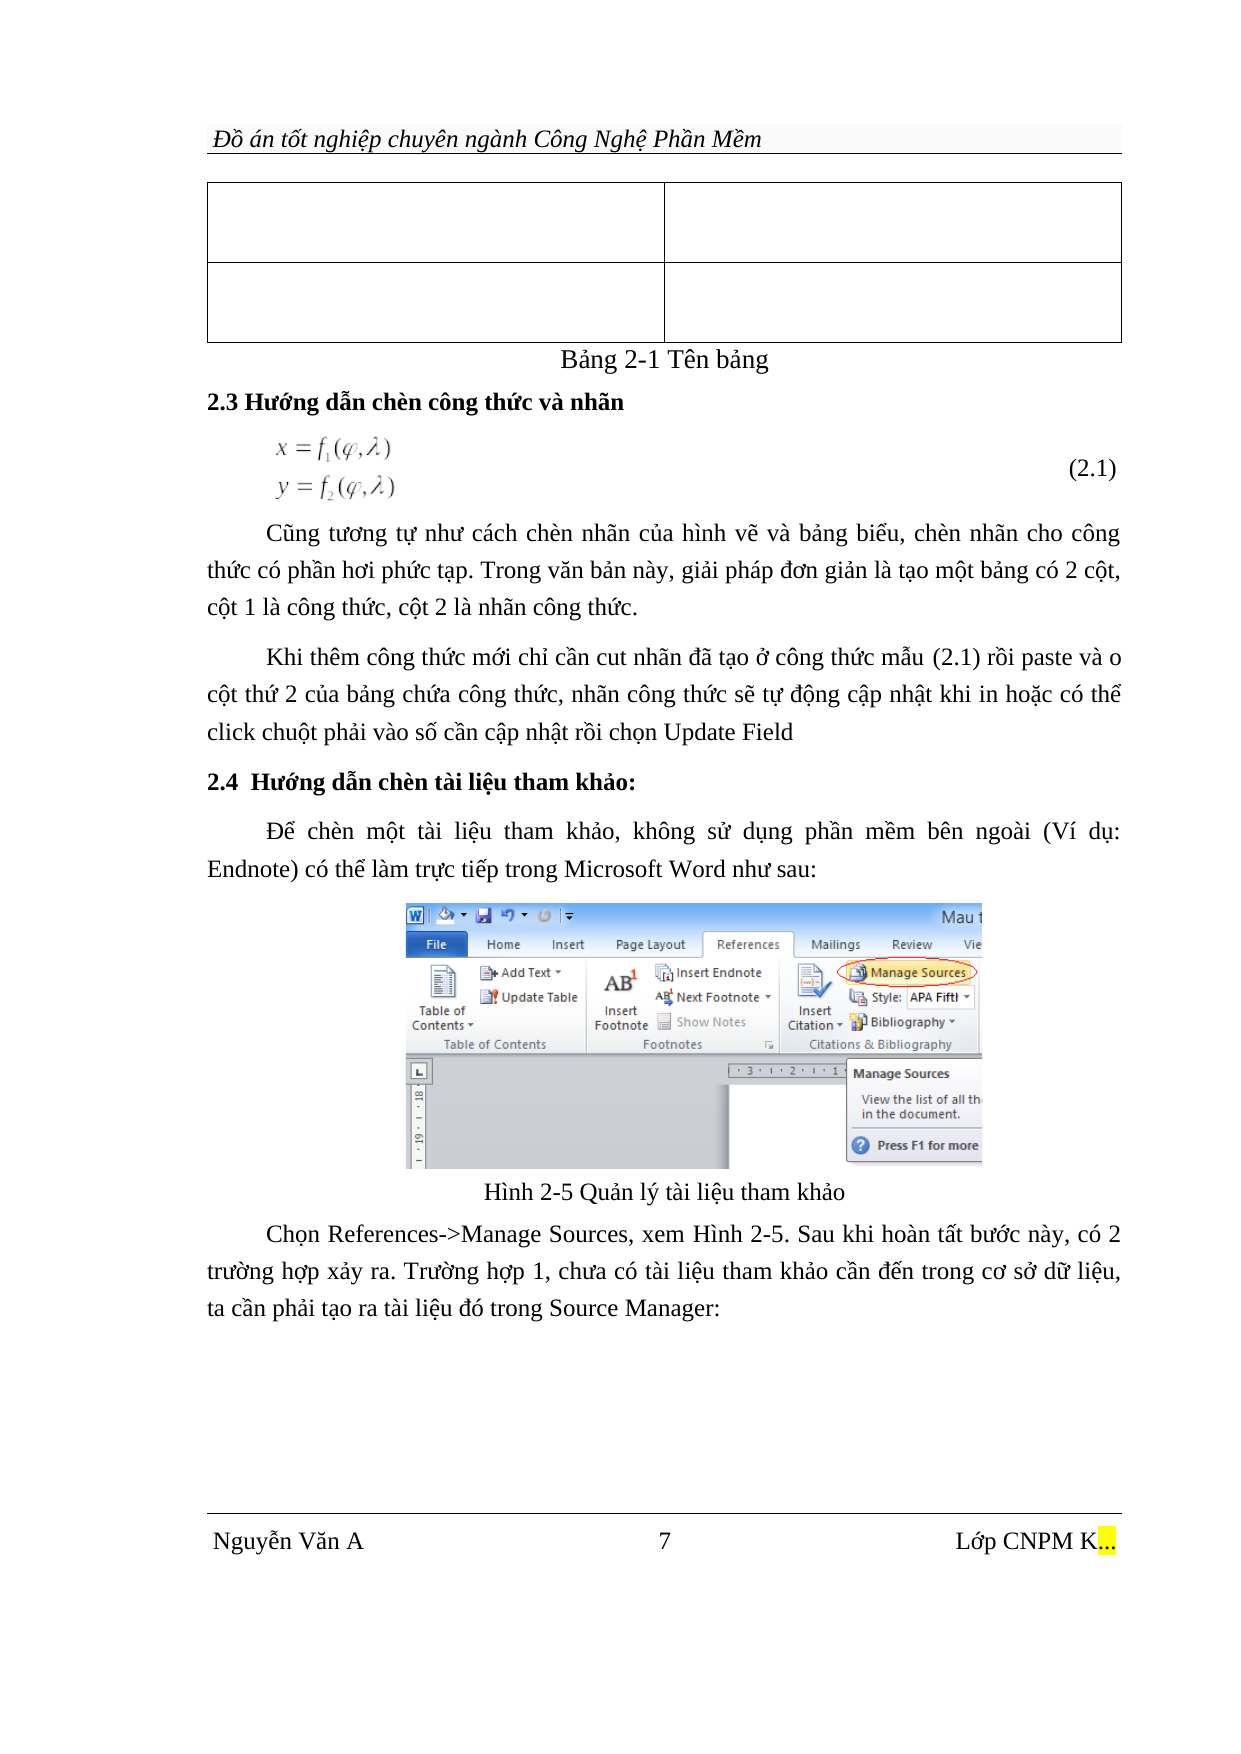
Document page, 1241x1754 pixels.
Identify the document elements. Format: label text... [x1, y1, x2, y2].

picture [405, 903, 983, 1169]
table_cell [208, 183, 664, 262]
text Chọn References->Manage Sources, xem Hình 2-4. Sau khi hoàn tất bước này, có 2 trường hợp xảy ra. Trường hợp 1, chưa có tài liệu tham khảo cần đến trong cơ sở dữ liệu, ta cần phải tạo ra tài liệu đó trong Source Manager: [207, 1219, 1122, 1322]
text Khi thêm công thức mới chỉ cần cut nhãn đã tạo ở công thức mẫu (2.1) rồi paste và o cột thứ 2 của bảng chứa công thức, nhãn công thức sẽ tự động cập nhật khi in hoặc có thể click chuột phải vào số cần cập nhật rồi chọn Update Field [207, 642, 1122, 746]
table_cell [665, 183, 1121, 262]
table_header [207, 424, 1043, 505]
table_cell [665, 263, 1121, 342]
table_cell [208, 263, 664, 342]
subtitle Hướng dẫn chèn công thức và nhãn [207, 387, 1122, 416]
subtitle Hướng dẫn chèn tài liệu tham khảo: [207, 767, 1122, 795]
text Hình 2-5 Quản lý tài liệu tham khảo [207, 1177, 1122, 1206]
text Để chèn một tài liệu tham khảo, không sử dụng phần mềm bên ngoài (Ví dụ: Endnote) có thể làm trực tiếp trong Microsoft Word như sau: [207, 816, 1122, 882]
text Cũng tương tự như cách chèn nhãn của hình vẽ và bảng biểu, chèn nhãn cho công thức có phần hơi phức tạp. Trong văn bản này, giải pháp đơn giản là tạo một bảng có 2 cột, cột 1 là công thức, cột 2 là nhãn công thức. [207, 518, 1122, 621]
